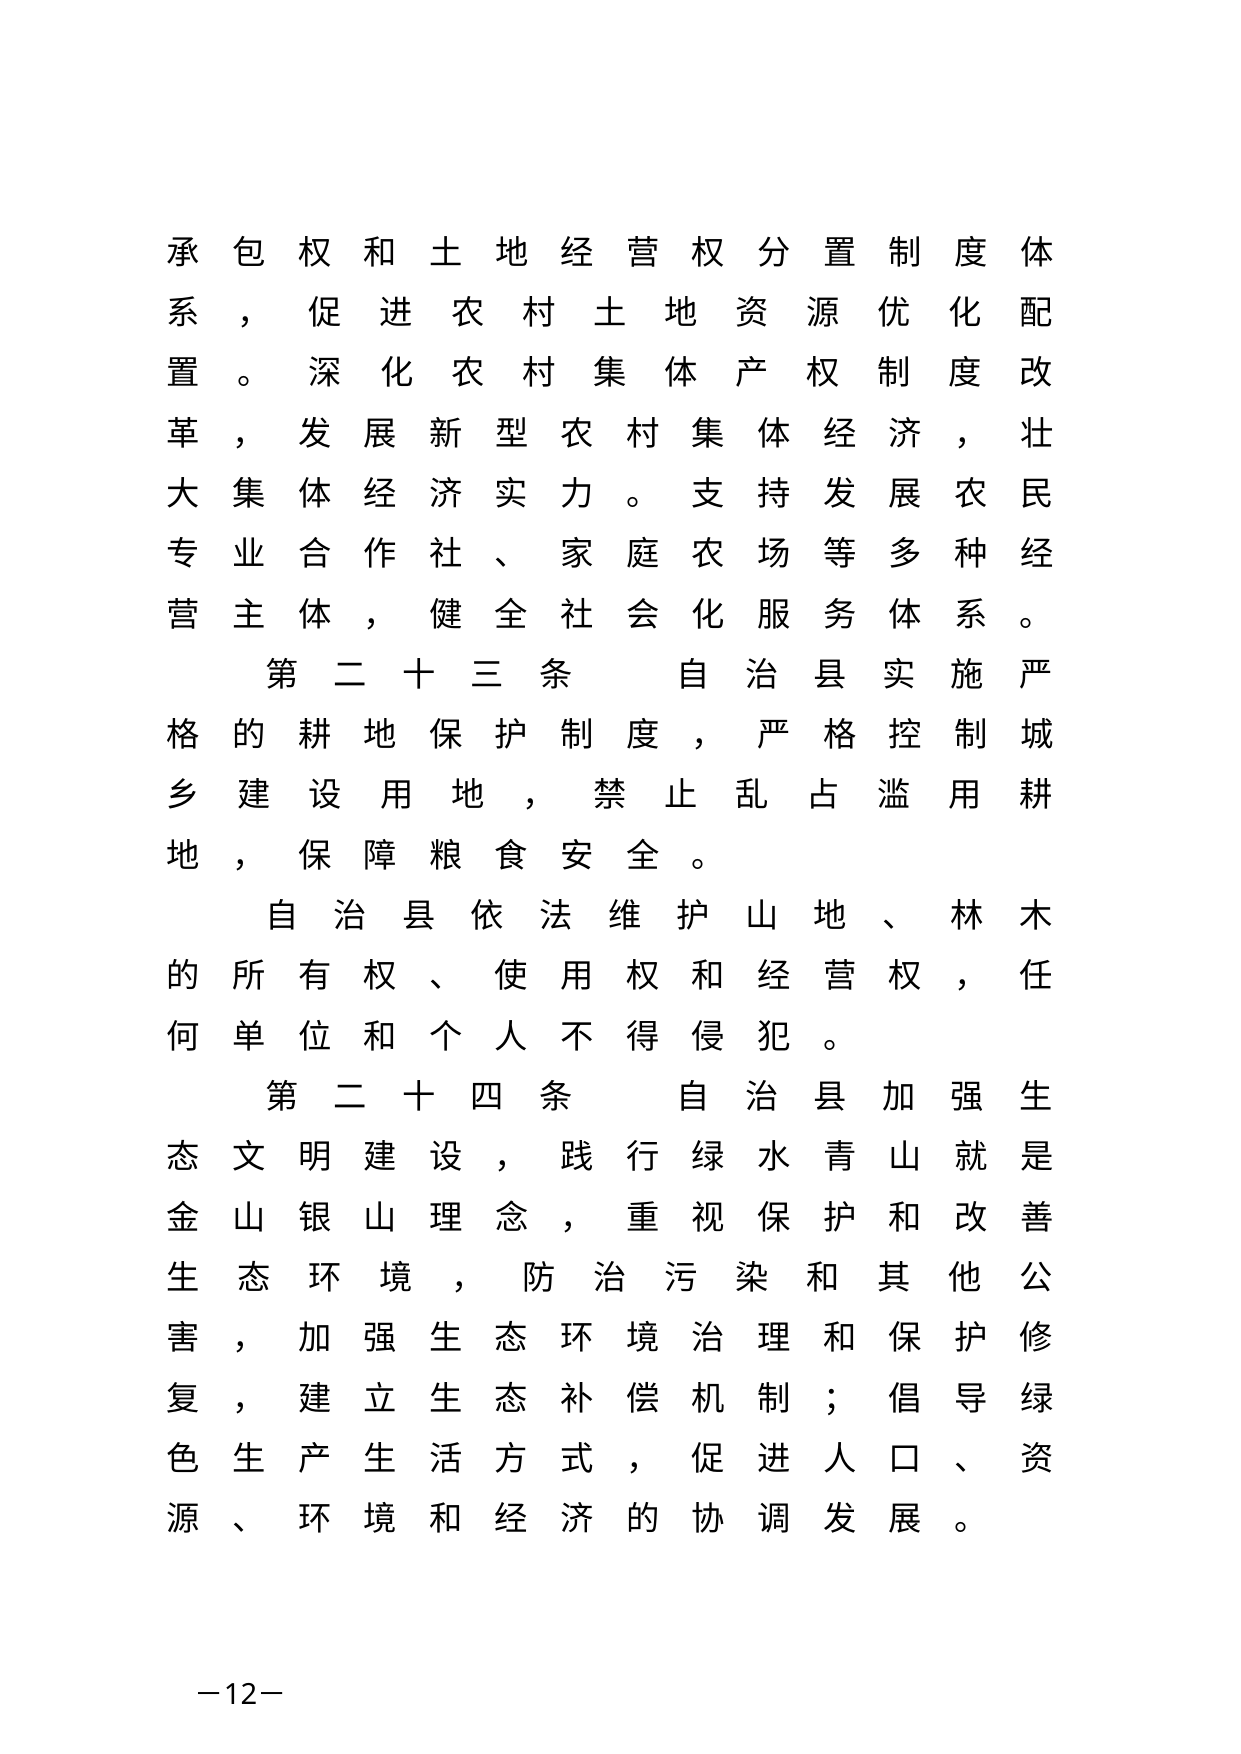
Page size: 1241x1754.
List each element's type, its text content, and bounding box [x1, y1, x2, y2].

text 第二十三条 自治县实施严格的耕地保护制度，严格控制城乡建设用地，禁止乱占滥用耕地，保障粮食安全。 [167, 642, 1085, 883]
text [167, 219, 1085, 642]
text 第二十四条 自治县加强生态文明建设，践行绿水青山就是金山银山理念，重视保护和改善生态环境，防治污染和其他公害，加强生态环境治理和保护修复，建立生态补偿机制；倡导绿色生产生活方式，促进人口、资源、环境和经济的协调发展。 [167, 1064, 1085, 1546]
text 自治县依法维护山地、林木的所有权、使用权和经营权，任何单位和个人不得侵犯。 [167, 883, 1085, 1064]
